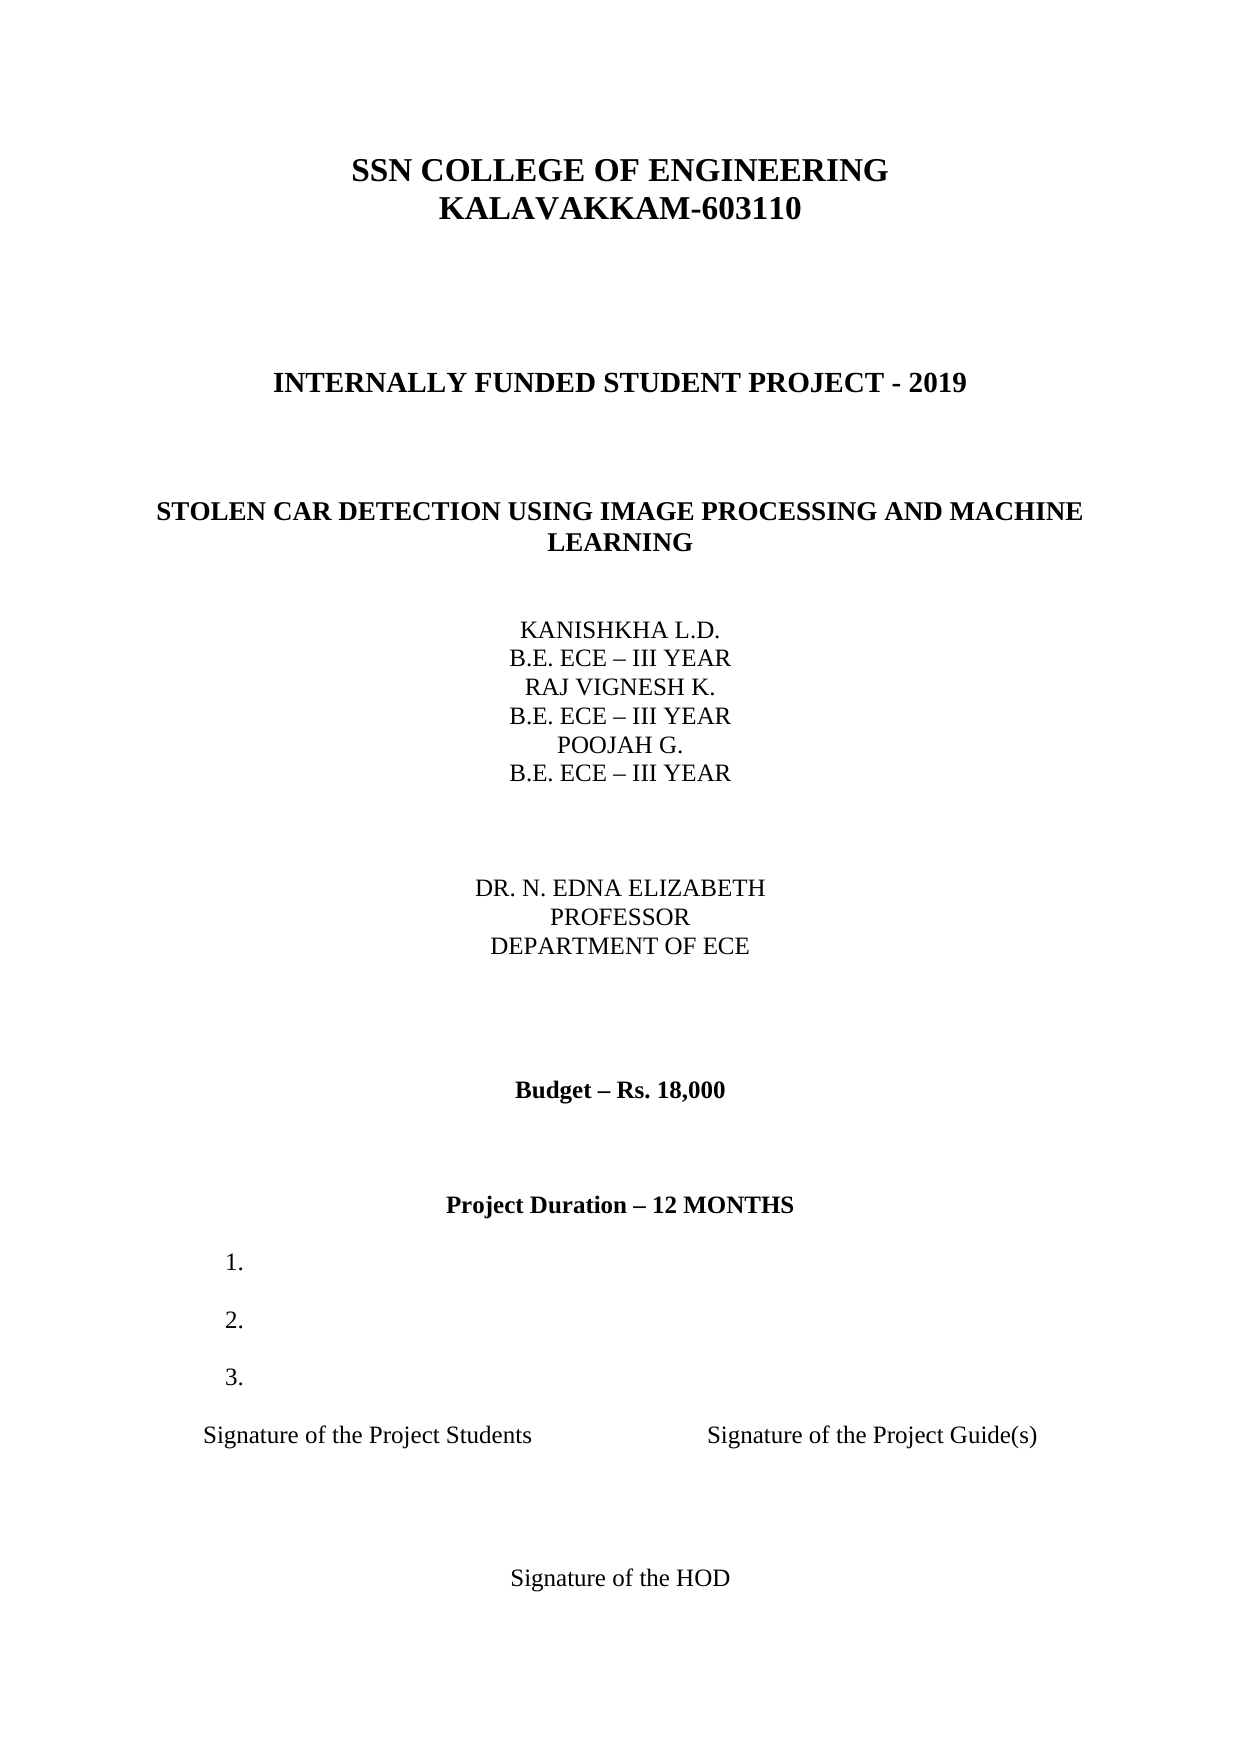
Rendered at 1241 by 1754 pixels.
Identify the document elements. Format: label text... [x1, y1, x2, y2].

text DR. N. EDNA ELIZABETH [150, 873, 1090, 902]
text DEPARTMENT OF ECE [150, 931, 1090, 960]
text 2. [150, 1305, 1090, 1333]
text Signature of the Project Students Signature of the Project Guide(s) [150, 1420, 1090, 1448]
text KALAVAKKAM-603110 [150, 188, 1090, 227]
text Signature of the HOD [150, 1563, 1090, 1592]
text 1. [150, 1247, 1090, 1276]
text Budget – Rs. 18,000 [150, 1075, 1090, 1103]
text B.E. ECE – III YEAR [150, 758, 1090, 787]
text 3. [150, 1362, 1090, 1391]
text STOLEN CAR DETECTION USING IMAGE PROCESSING AND MACHINE LEARNING [150, 495, 1090, 557]
text POOJAH G. [150, 730, 1090, 758]
text INTERNALLY FUNDED STUDENT PROJECT - 2019 [150, 366, 1090, 399]
text SSN COLLEGE OF ENGINEERING [150, 150, 1090, 188]
text Project Duration – 12 MONTHS [150, 1190, 1090, 1218]
text B.E. ECE – III YEAR [150, 701, 1090, 730]
text B.E. ECE – III YEAR [150, 643, 1090, 672]
text PROFESSOR [150, 902, 1090, 931]
text RAJ VIGNESH K. [150, 672, 1090, 701]
text KANISHKHA L.D. [150, 615, 1090, 643]
